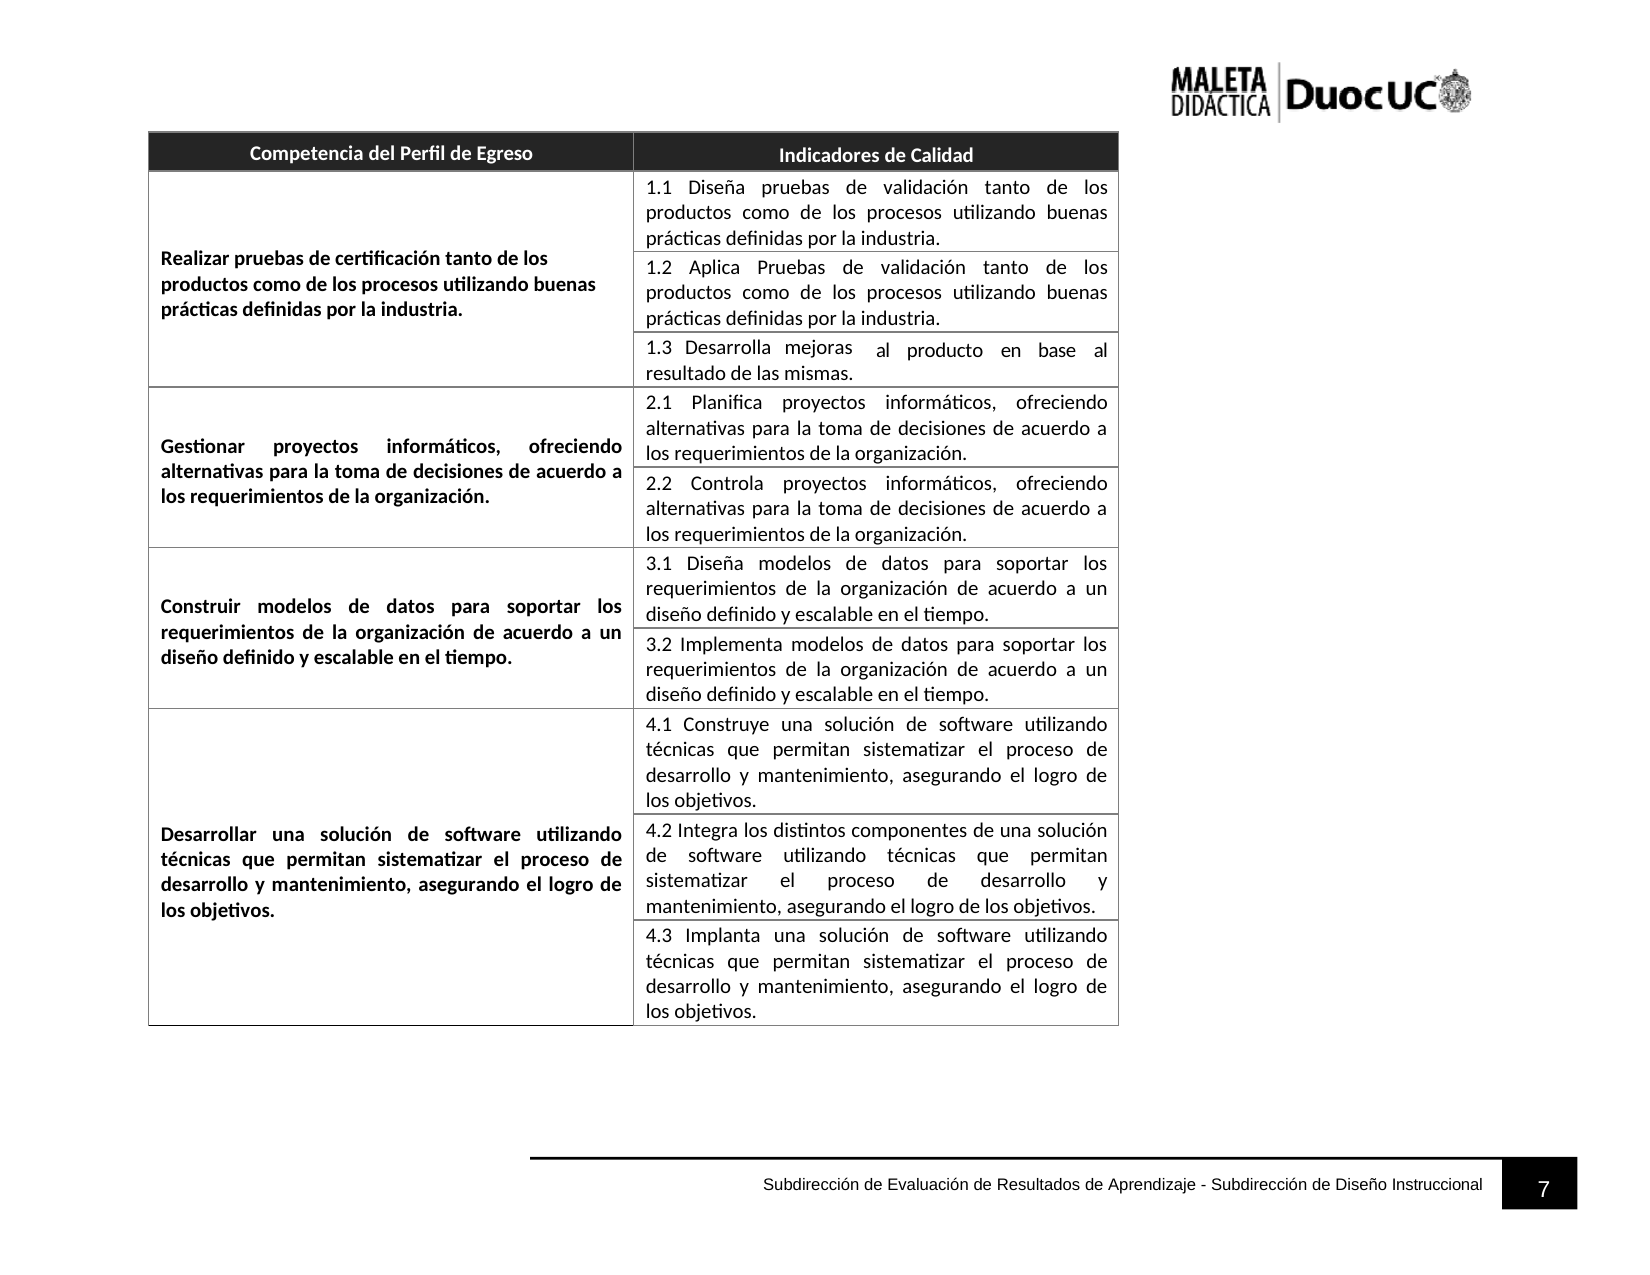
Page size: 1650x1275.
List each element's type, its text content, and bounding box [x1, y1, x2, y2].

table_header Competencia del Perfil de Egreso [149, 133, 633, 170]
table_header Indicadores de Calidad [634, 133, 1118, 170]
table_cell 1.2 Aplica Pruebas de validación tanto de los productos como de los procesos utilizando buenas prácticas definidas por la industria. [634, 252, 1118, 331]
table_cell 4.1 Construye una solución de software utilizando técnicas que permitan sistematizar el proceso de desarrollo y mantenimiento, asegurando el logro de los objetivos. [634, 709, 1118, 813]
table_cell 1.3 Desarrolla mejoras resultado de las mismas. [634, 333, 866, 386]
table_cell 4.2 Integra los distintos componentes de una solución de software utilizando técnicas que permitan sistematizar el proceso de desarrollo y mantenimiento, asegurando el logro de los objetivos. [634, 815, 1118, 919]
table_cell producto [897, 333, 991, 386]
table_cell 1.1 Diseña pruebas de validación tanto de los productos como de los procesos utilizando buenas prácticas definidas por la industria. [634, 172, 1118, 251]
table_cell 2.2 Controla proyectos informáticos, ofreciendo alternativas para la toma de decisiones de acuerdo a los requerimientos de la organización. [634, 468, 1118, 547]
table_cell Gestionar proyectos informáticos, ofreciendo alternativas para la toma de decisiones de acuerdo a los requerimientos de la organización. [149, 388, 633, 547]
picture [1164, 55, 1479, 131]
table_cell 3.2 Implementa modelos de datos para soportar los requerimientos de la organización de acuerdo a un diseño definido y escalable en el tiempo. [634, 629, 1118, 707]
table_cell Realizar pruebas de certificación tanto de los productos como de los procesos utilizando buenas prácticas definidas por la industria. [149, 172, 633, 386]
table_cell Construir modelos de datos para soportar los requerimientos de la organización de acuerdo a un diseño definido y escalable en el tiempo. [149, 548, 633, 707]
table_cell 4.3 Implanta una solución de software utilizando técnicas que permitan sistematizar el proceso de desarrollo y mantenimiento, asegurando el logro de los objetivos. [634, 921, 1118, 1025]
table_cell base [1028, 333, 1084, 386]
table_cell en [991, 333, 1028, 386]
table_cell Desarrollar una solución de software utilizando técnicas que permitan sistematizar el proceso de desarrollo y mantenimiento, asegurando el logro de los objetivos. [149, 709, 633, 1025]
table_cell al [1084, 333, 1118, 386]
table_cell 3.1 Diseña modelos de datos para soportar los requerimientos de la organización de acuerdo a un diseño definido y escalable en el tiempo. [634, 548, 1118, 627]
table_cell 2.1 Planifica proyectos informáticos, ofreciendo alternativas para la toma de decisiones de acuerdo a los requerimientos de la organización. [634, 388, 1118, 466]
table_cell al [866, 333, 897, 386]
